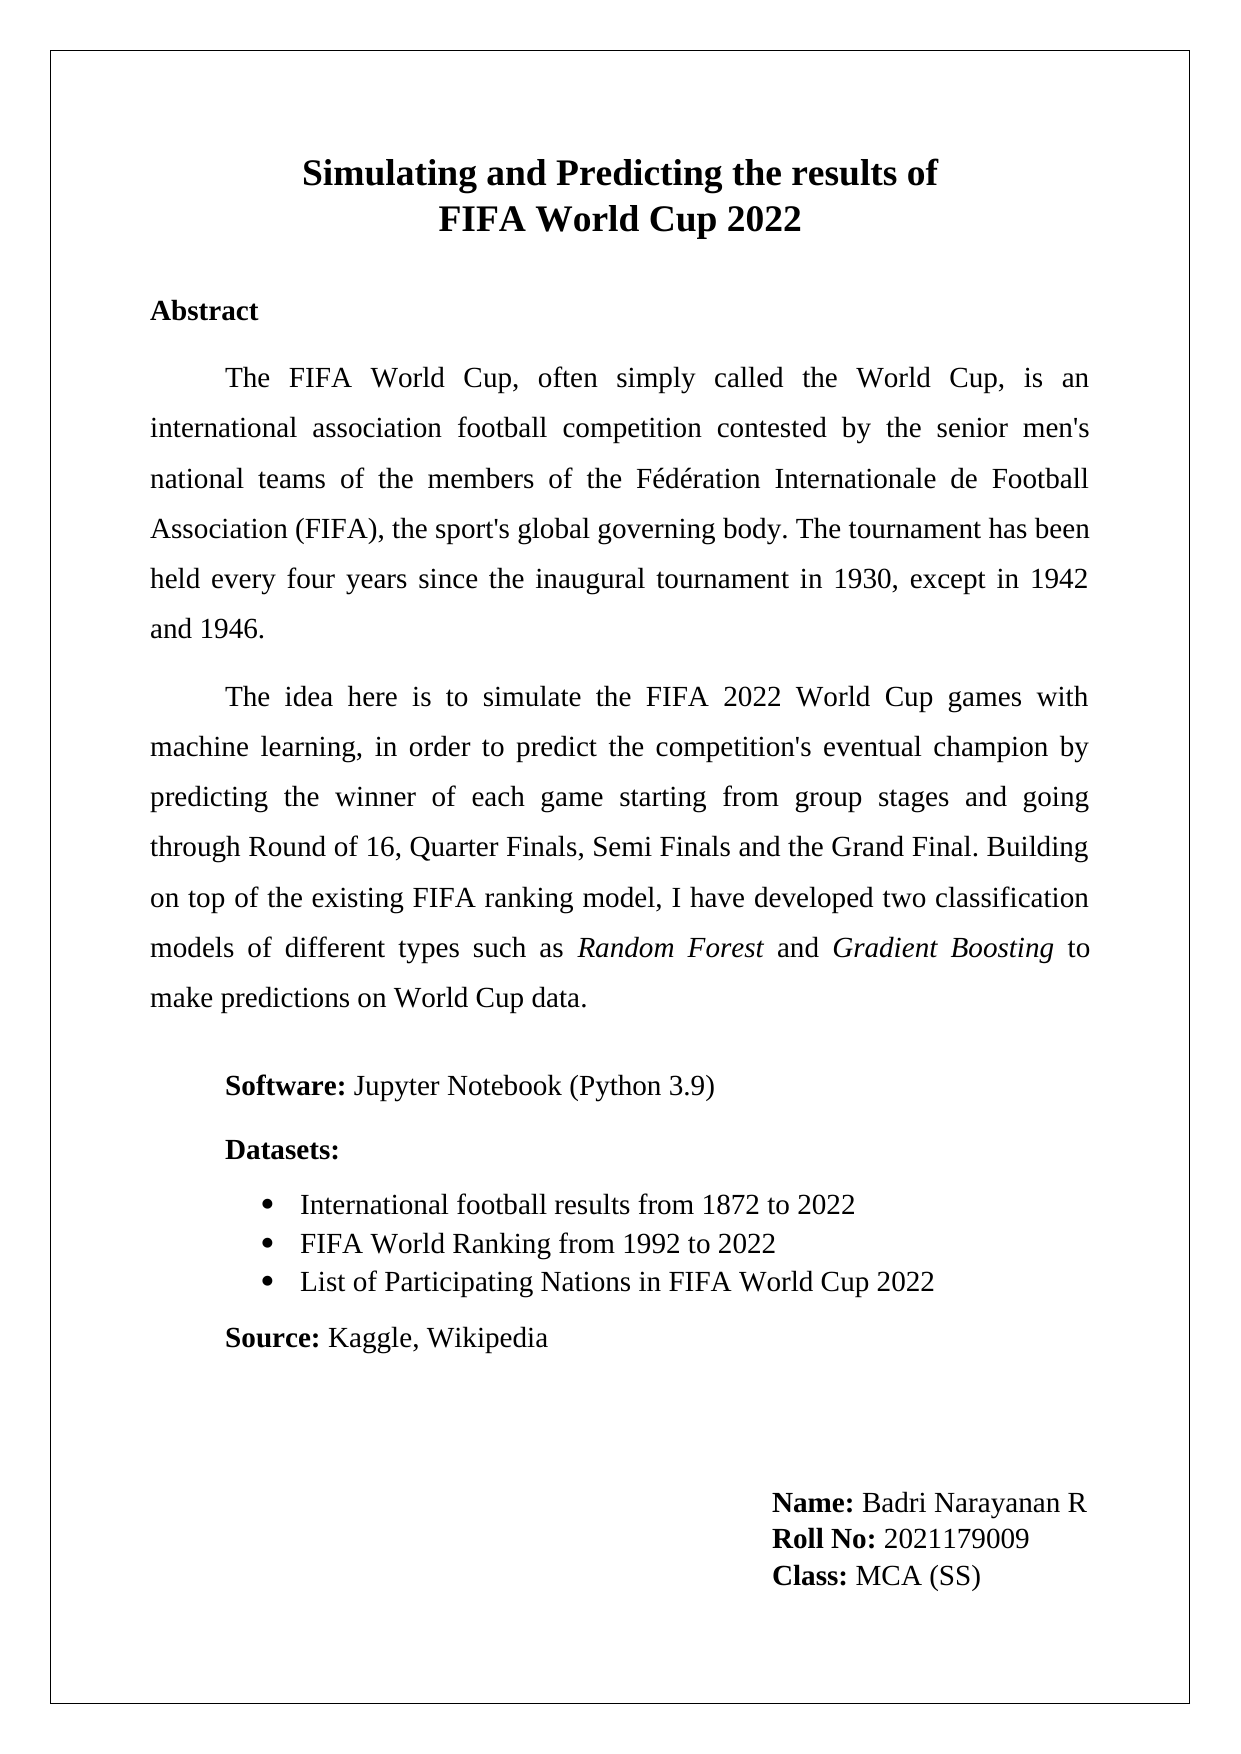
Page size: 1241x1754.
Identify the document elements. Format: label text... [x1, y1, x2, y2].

text Datasets: [150, 1132, 1090, 1165]
list List of Participating Nations in FIFA World Cup 2022 [262, 1264, 1090, 1298]
text Class: MCA (SS) [150, 1558, 1090, 1591]
list International football results from 1872 to 2022 [262, 1187, 1090, 1221]
text Name: Badri Narayanan R [150, 1485, 1090, 1519]
text The FIFA World Cup, often simply called the World Cup, is an international association football competition contested by the senior men's national teams of the members of the Fédération Internationale de Football Association (FIFA), the sport's global governing body. The tournament has been held every four years since the inaugural tournament in 1930, except in 1942 and 1946. [150, 360, 1090, 645]
list FIFA World Ranking from 1992 to 2022 [262, 1226, 1090, 1259]
text Simulating and Predicting the results of [150, 150, 1090, 193]
text Software: Jupyter Notebook (Python 3.9) [150, 1068, 1090, 1102]
text Roll No: 2021179009 [150, 1521, 1090, 1555]
text The idea here is to simulate the FIFA 2022 World Cup games with machine learning, in order to predict the competition's eventual champion by predicting the winner of each game starting from group stages and going through Round of 16, Quarter Finals, Semi Finals and the Grand Final. Building on top of the existing FIFA ranking model, I have developed two classification models of different types such as Random Forest and Gradient Boosting to make predictions on World Cup data. [150, 679, 1090, 1014]
text Abstract [150, 293, 1090, 327]
text Source: Kaggle, Wikipedia [150, 1320, 1090, 1353]
text FIFA World Cup 2022 [150, 197, 1090, 240]
